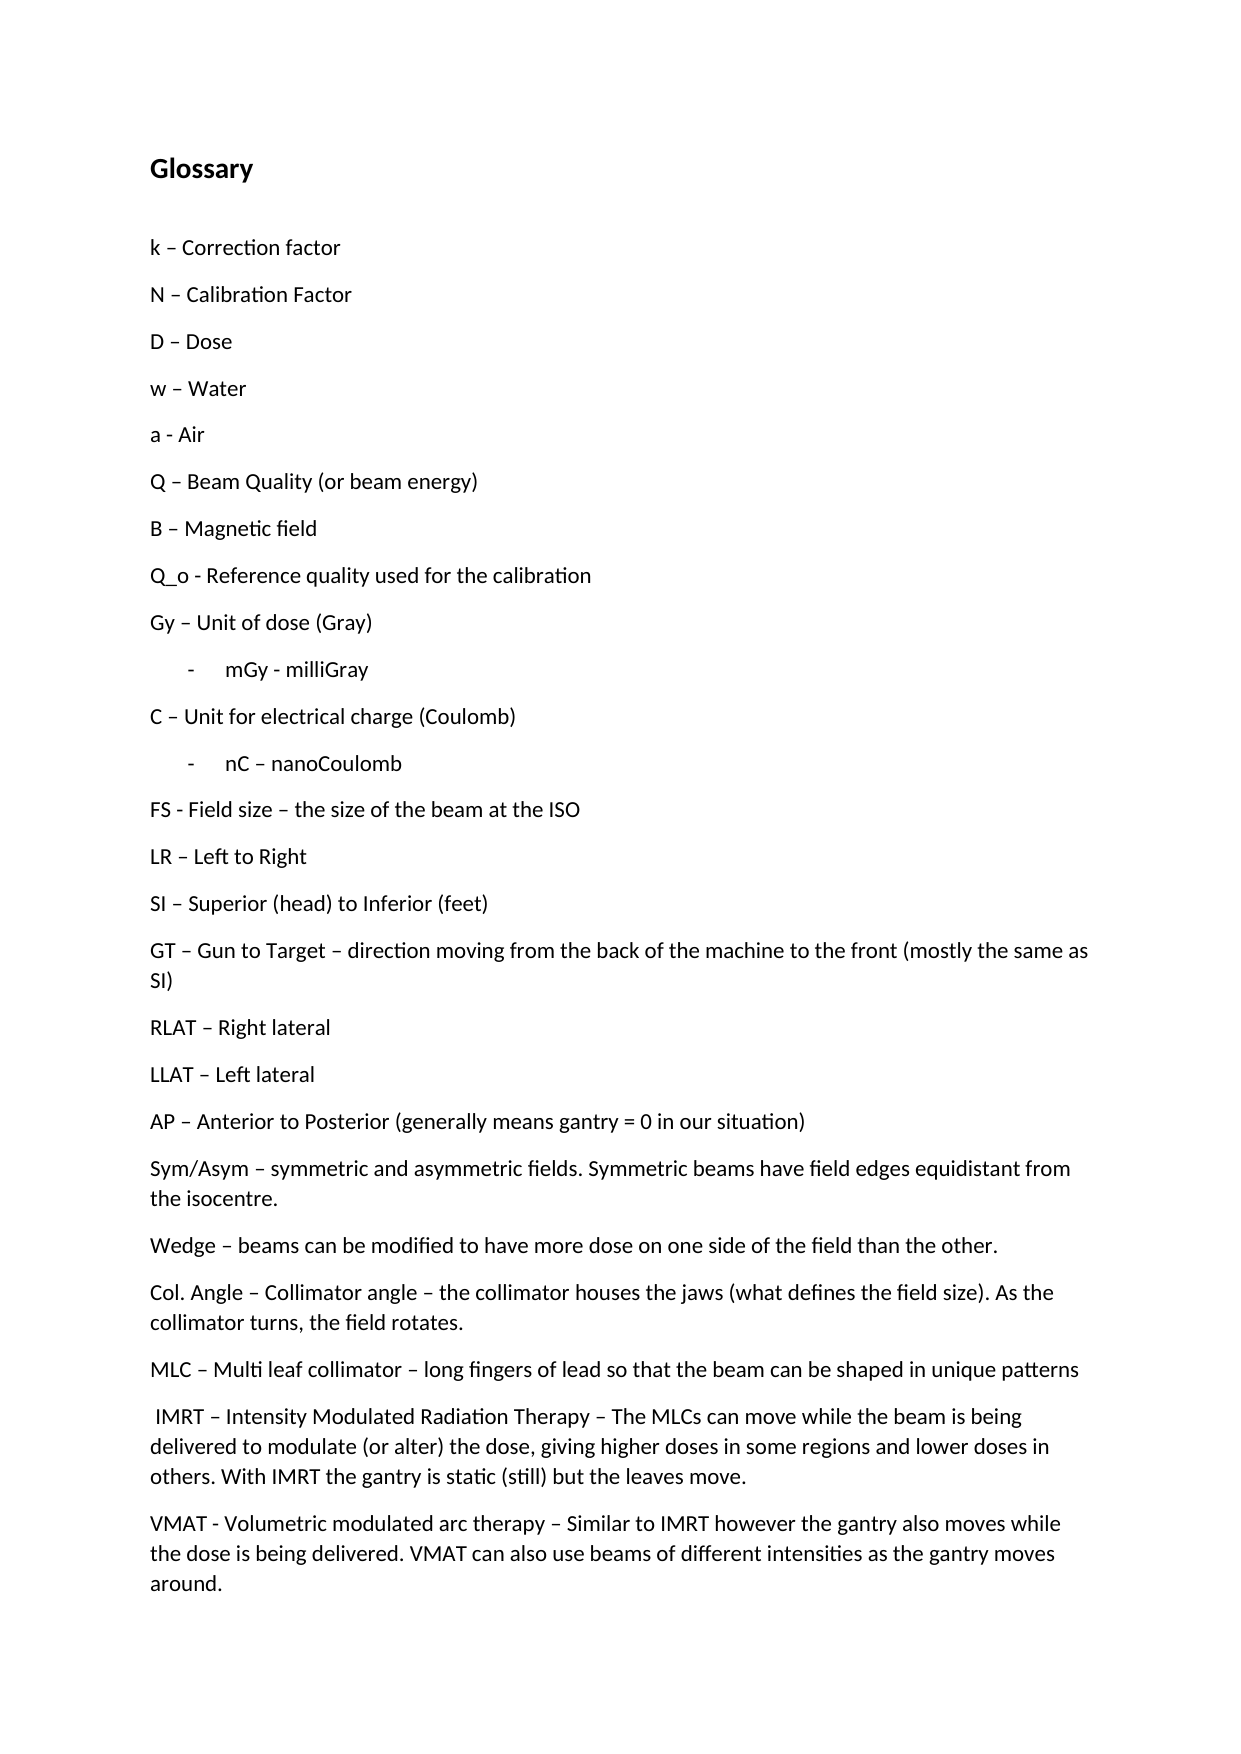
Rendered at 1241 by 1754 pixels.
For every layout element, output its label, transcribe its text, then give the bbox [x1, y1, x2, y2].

text LLAT – Left lateral [150, 1060, 1090, 1088]
text N – Calibration Factor [150, 280, 1090, 308]
text Q – Beam Quality (or beam energy) [150, 467, 1090, 496]
text SI – Superior (head) to Inferior (feet) [150, 889, 1090, 917]
text MLC – Multi leaf collimator – long fingers of lead so that the beam can be shaped in unique patterns [150, 1355, 1090, 1383]
text LR – Left to Right [150, 842, 1090, 871]
text B – Magnetic field [150, 514, 1090, 542]
text C – Unit for electrical charge (Coulomb) [150, 702, 1090, 730]
text GT – Gun to Target – direction moving from the back of the machine to the front (mostly the same as SI) [150, 936, 1090, 994]
text RLAT – Right lateral [150, 1013, 1090, 1041]
text a - Air [150, 421, 1090, 449]
text VMAT - Volumetric modulated arc therapy – Similar to IMRT however the gantry also moves while the dose is being delivered. VMAT can also use beams of different intensities as the gantry moves around. [150, 1509, 1090, 1598]
text Wedge – beams can be modified to have more dose on one side of the field than the other. [150, 1231, 1090, 1259]
list nC – nanoCoulomb [187, 749, 1090, 777]
text AP – Anterior to Posterior (generally means gantry = 0 in our situation) [150, 1107, 1090, 1135]
text Gy – Unit of dose (Gray) [150, 608, 1090, 636]
text FS - Field size – the size of the beam at the ISO [150, 796, 1090, 824]
text Sym/Asym – symmetric and asymmetric fields. Symmetric beams have field edges equidistant from the isocentre. [150, 1154, 1090, 1212]
text w – Water [150, 374, 1090, 402]
text Col. Angle – Collimator angle – the collimator houses the jaws (what defines the field size). As the collimator turns, the field rotates. [150, 1278, 1090, 1336]
text k – Correction factor [150, 233, 1090, 261]
text D – Dose [150, 327, 1090, 355]
text Q_o - Reference quality used for the calibration [150, 561, 1090, 589]
text IMRT – Intensity Modulated Radiation Therapy – The MLCs can move while the beam is being delivered to modulate (or alter) the dose, giving higher doses in some regions and lower doses in others. With IMRT the gantry is static (still) but the leaves move. [150, 1402, 1090, 1490]
list mGy - milliGray [187, 655, 1090, 683]
text Glossary [150, 150, 1090, 186]
